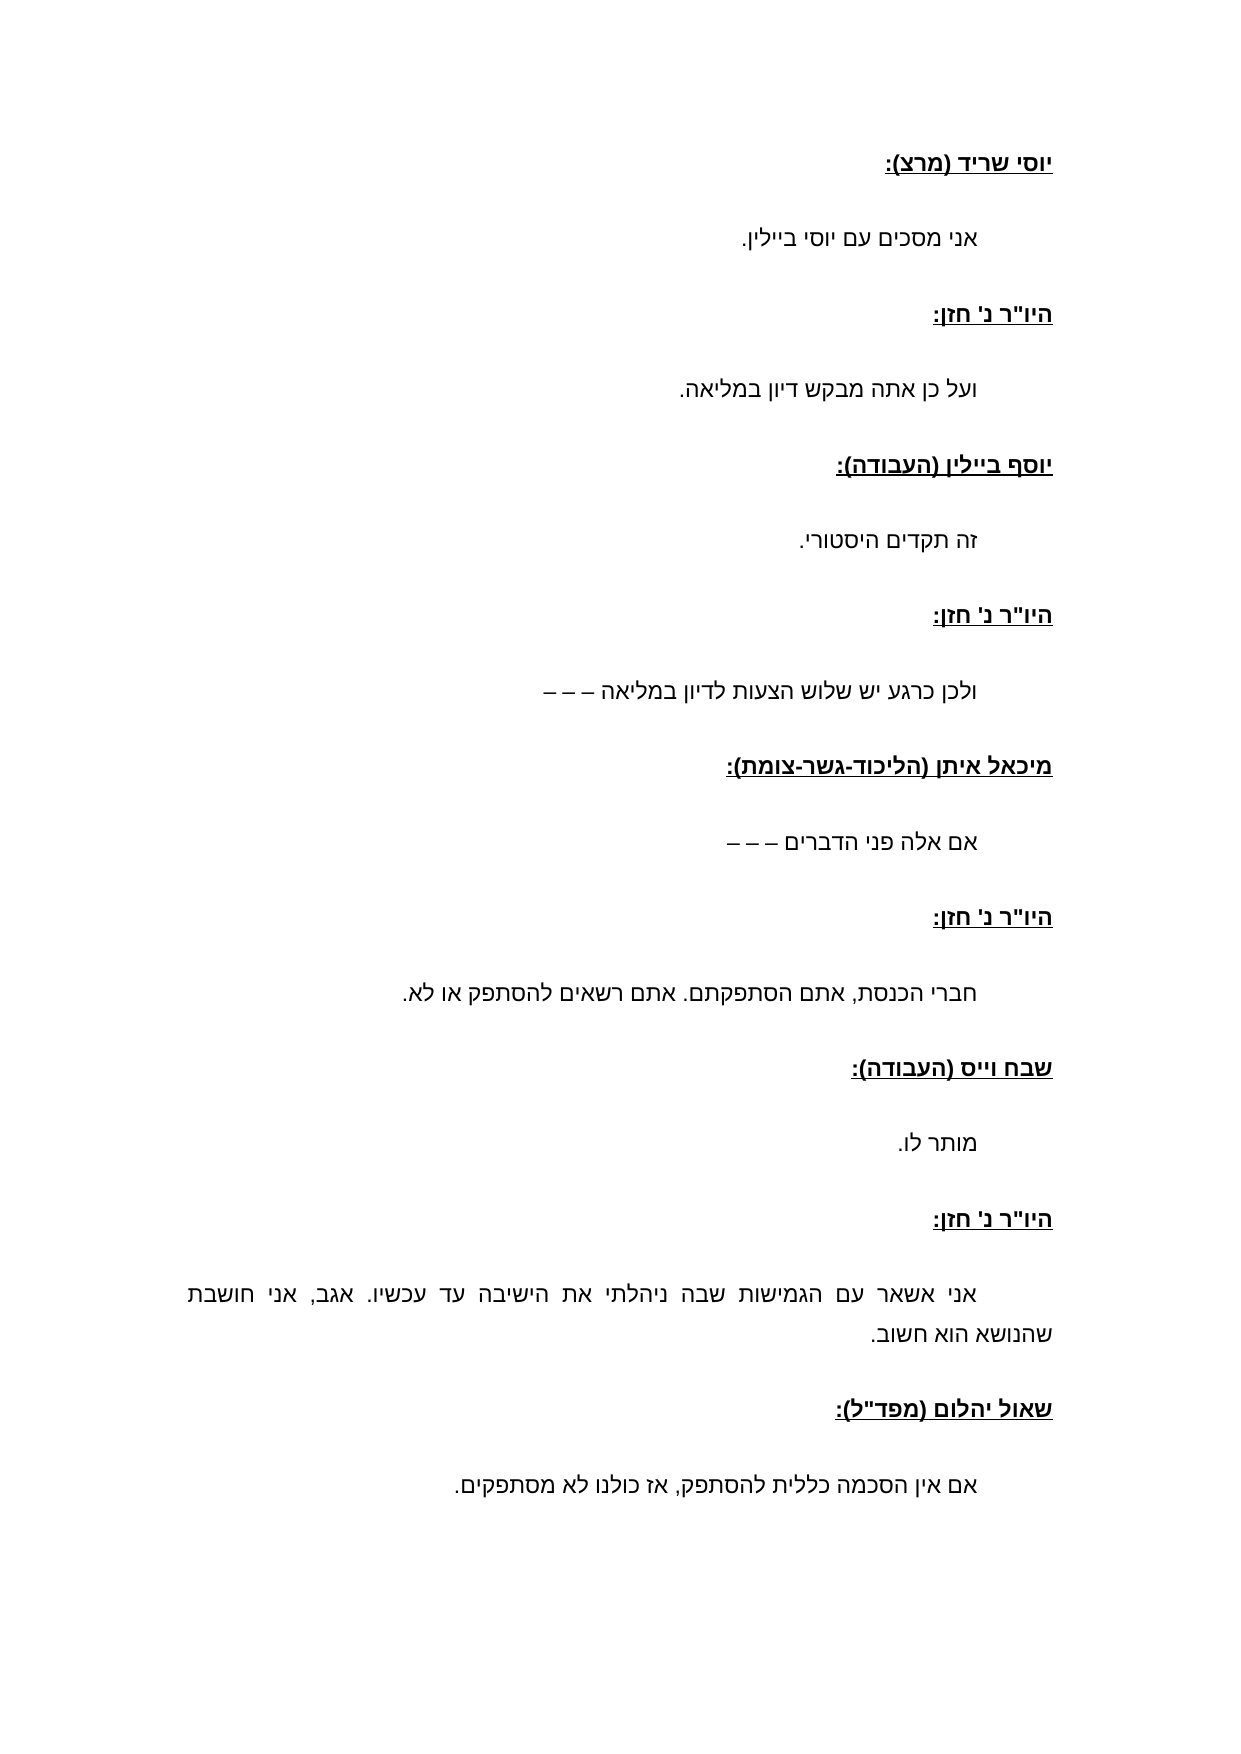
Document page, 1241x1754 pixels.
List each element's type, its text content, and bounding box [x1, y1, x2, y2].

text יוסף ביילין (העבודה): [187, 452, 1053, 478]
text יוסי שריד (מרצ): [187, 150, 1053, 176]
text אני מסכים עם יוסי ביילין. [187, 225, 1053, 252]
text היו"ר נ' חזן: [187, 1206, 1053, 1232]
text שבח וייס (העבודה): [187, 1055, 1053, 1081]
text זה תקדים היסטורי. [187, 527, 1053, 553]
text ולכן כרגע יש שלוש הצעות לדיון במליאה – – – [187, 678, 1053, 704]
text ועל כן אתה מבקש דיון במליאה. [187, 376, 1053, 403]
text אם אין הסכמה כללית להסתפק, אז כולנו לא מסתפקים. [187, 1472, 1053, 1498]
text חברי הכנסת, אתם הסתפקתם. אתם רשאים להסתפק או לא. [187, 979, 1053, 1006]
text היו"ר נ' חזן: [187, 602, 1053, 629]
text אם אלה פני הדברים – – – [187, 829, 1053, 855]
text מיכאל איתן (הליכוד-גשר-צומת): [187, 753, 1053, 780]
text היו"ר נ' חזן: [187, 301, 1053, 327]
text מותר לו. [187, 1130, 1053, 1157]
text אני אשאר עם הגמישות שבה ניהלתי את הישיבה עד עכשיו. אגב, אני חושבת שהנושא הוא חשוב. [187, 1281, 1053, 1347]
text היו"ר נ' חזן: [187, 904, 1053, 931]
text שאול יהלום (מפד"ל): [187, 1396, 1053, 1422]
